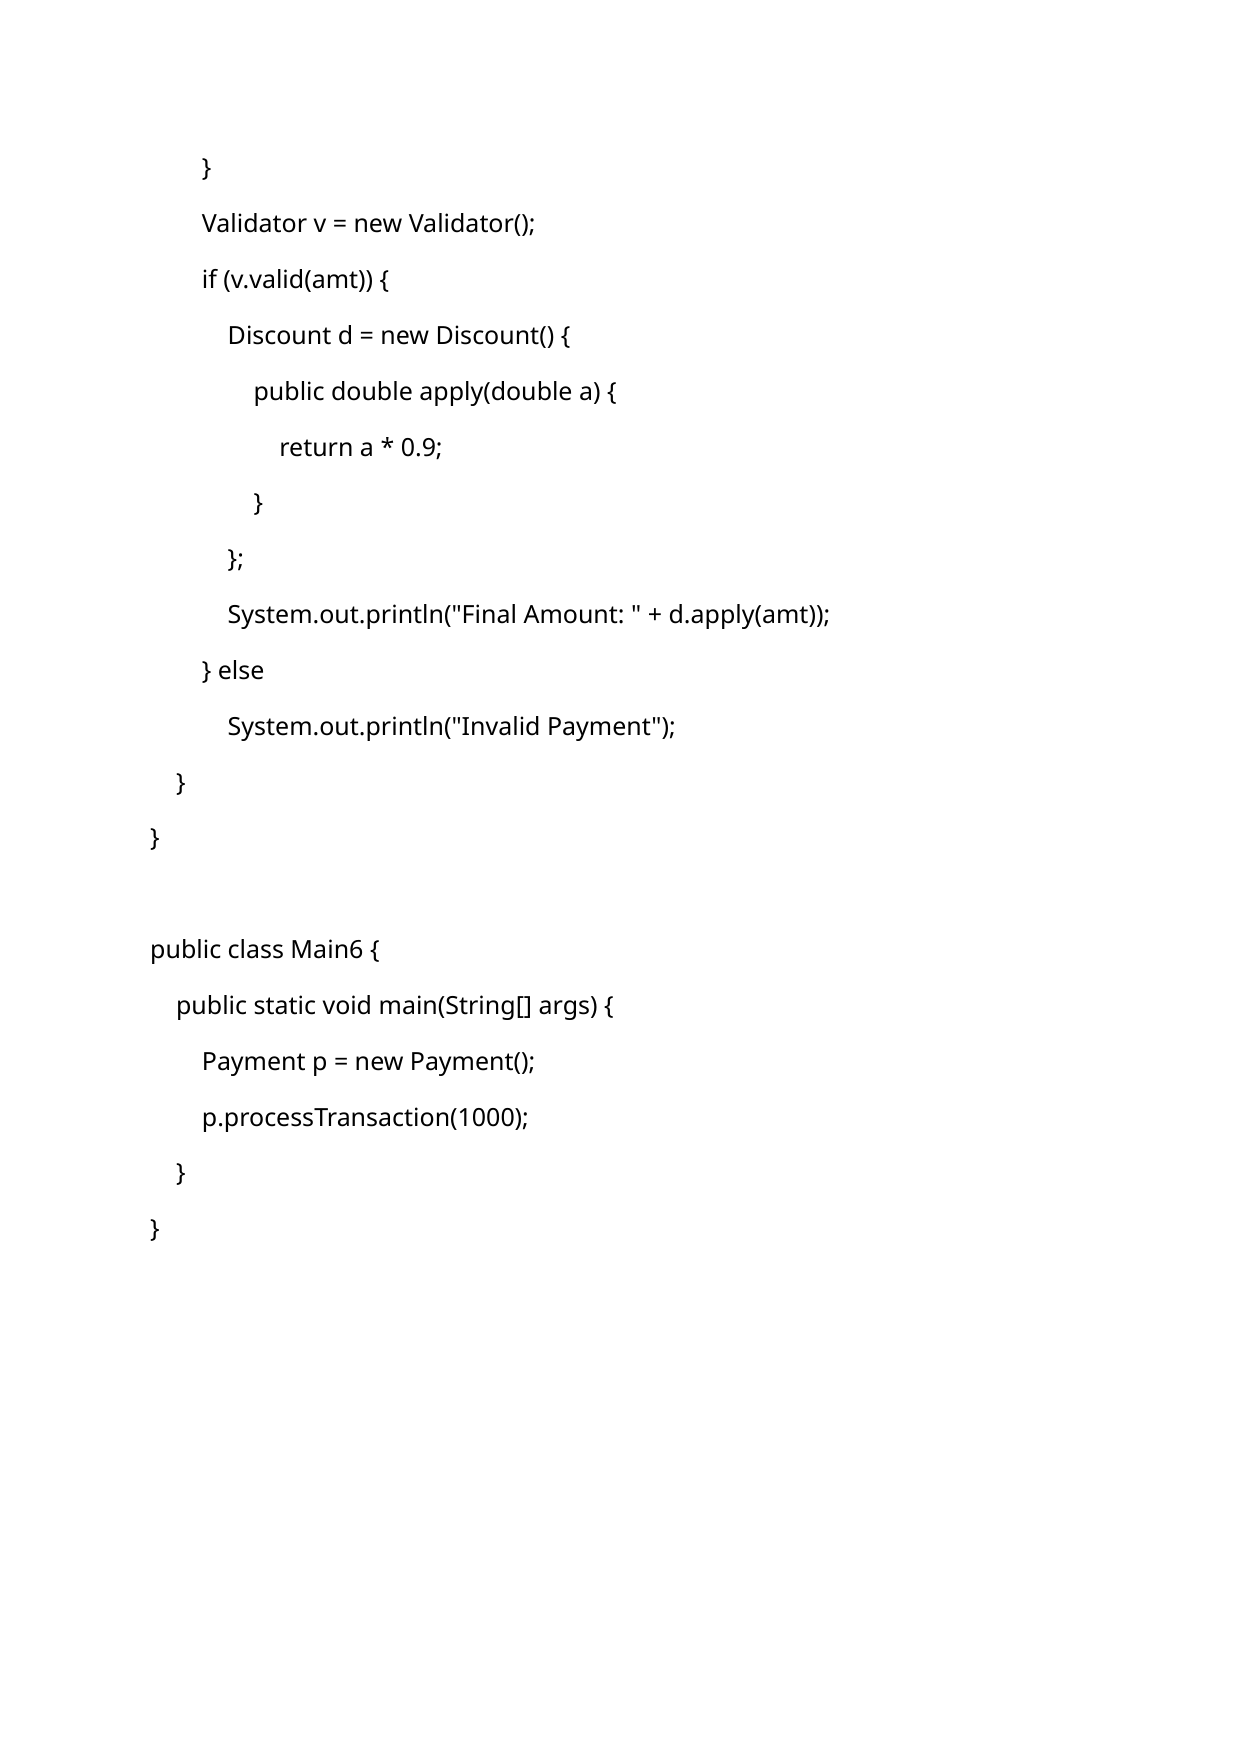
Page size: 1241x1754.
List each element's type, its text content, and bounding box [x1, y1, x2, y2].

text public double apply(double a) { [150, 373, 1090, 407]
text return a * 0.9; [150, 429, 1090, 463]
text } [150, 820, 1090, 854]
text } [150, 485, 1090, 519]
text } [150, 1155, 1090, 1189]
text Validator v = new Validator(); [150, 206, 1090, 240]
text } else [150, 652, 1090, 687]
text System.out.println("Invalid Payment"); [150, 708, 1090, 742]
text } [150, 150, 1090, 184]
text } [150, 1211, 1090, 1245]
text }; [150, 541, 1090, 575]
text if (v.valid(amt)) { [150, 262, 1090, 296]
text public class Main6 { [150, 932, 1090, 966]
text } [150, 764, 1090, 798]
text Discount d = new Discount() { [150, 317, 1090, 352]
text Payment p = new Payment(); [150, 1043, 1090, 1077]
text p.processTransaction(1000); [150, 1099, 1090, 1133]
text public static void main(String[] args) { [150, 987, 1090, 1022]
text System.out.println("Final Amount: " + d.apply(amt)); [150, 597, 1090, 631]
